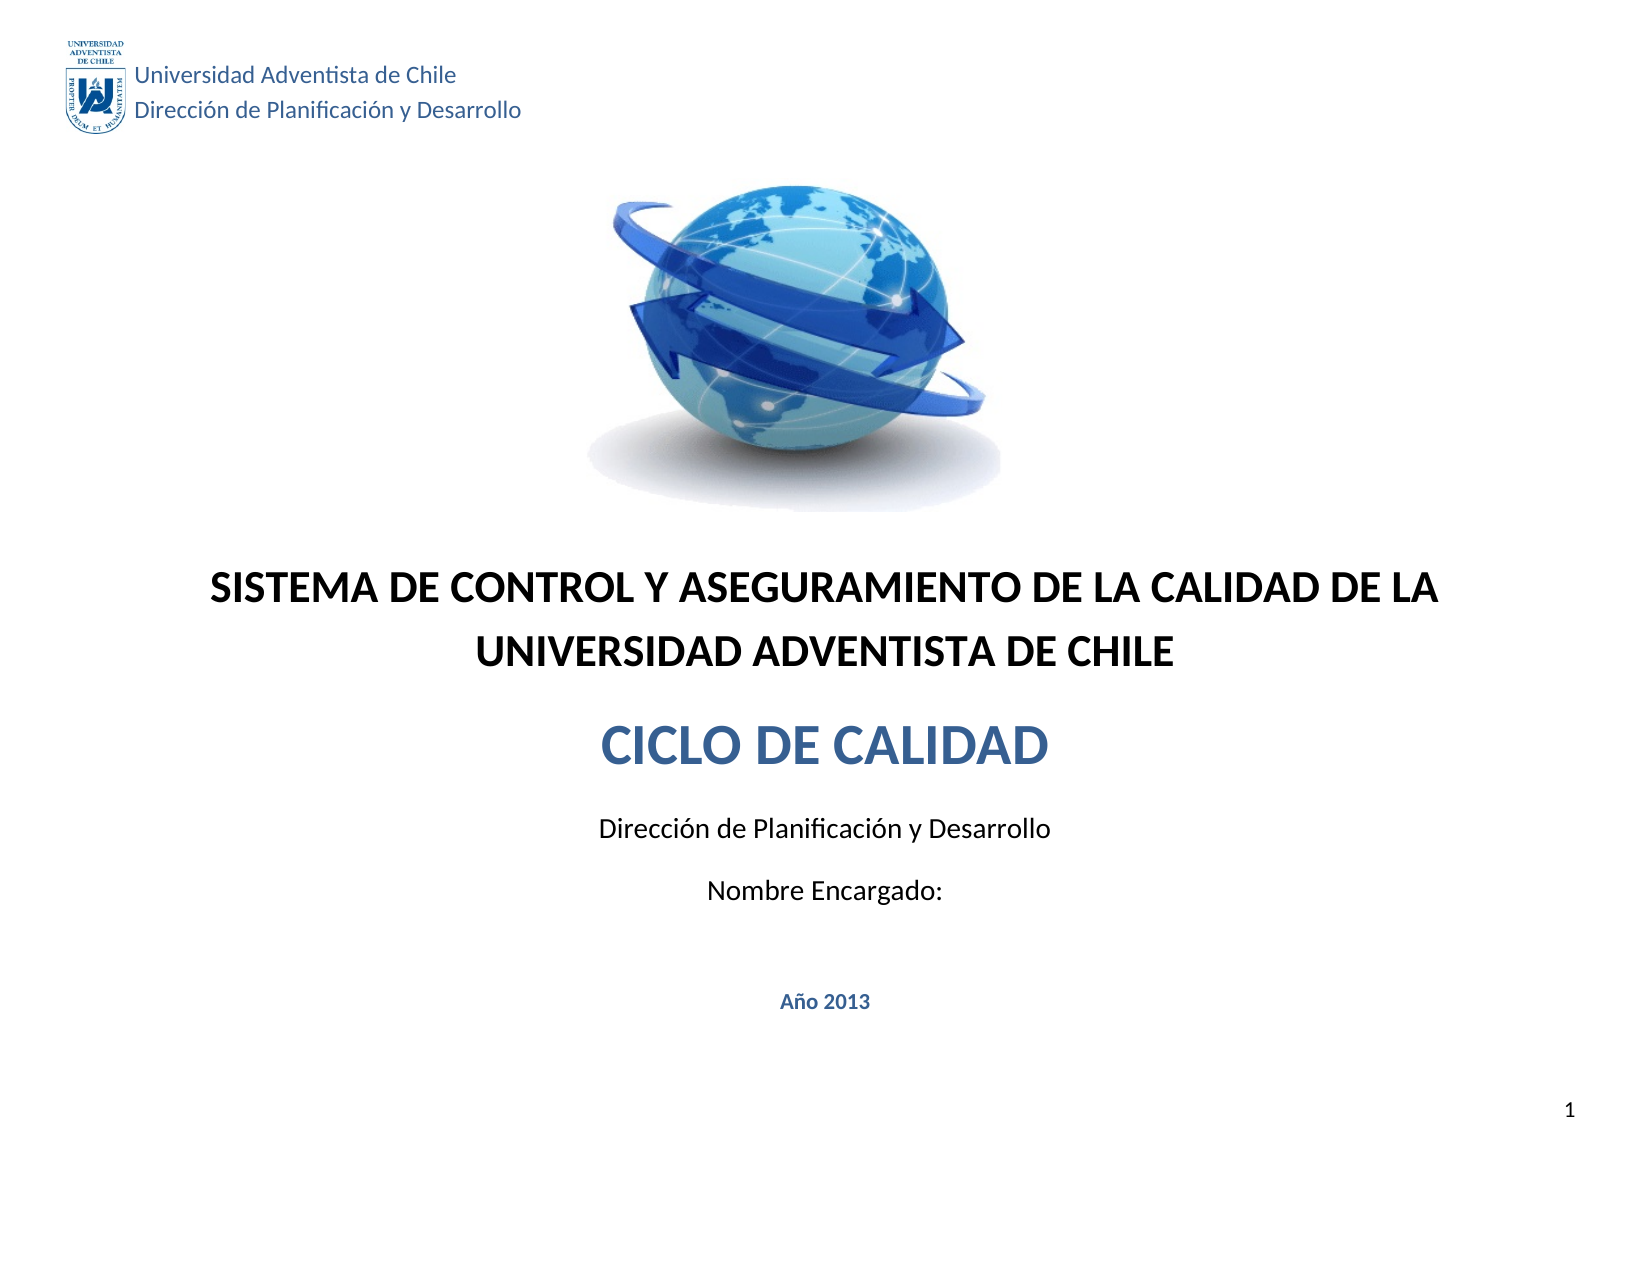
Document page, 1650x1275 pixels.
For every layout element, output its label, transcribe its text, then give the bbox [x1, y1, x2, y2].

picture [586, 178, 1003, 512]
text SISTEMA DE CONTROL Y ASEGURAMIENTO DE LA CALIDAD DE LA UNIVERSIDAD ADVENTISTA DE CHILE [75, 558, 1575, 678]
text Dirección de Planificación y Desarrollo [75, 810, 1575, 846]
text Año 2013 [75, 987, 1575, 1015]
text CICLO DE CALIDAD [75, 707, 1575, 779]
text Nombre Encargado: [75, 872, 1575, 908]
picture [65, 41, 126, 134]
